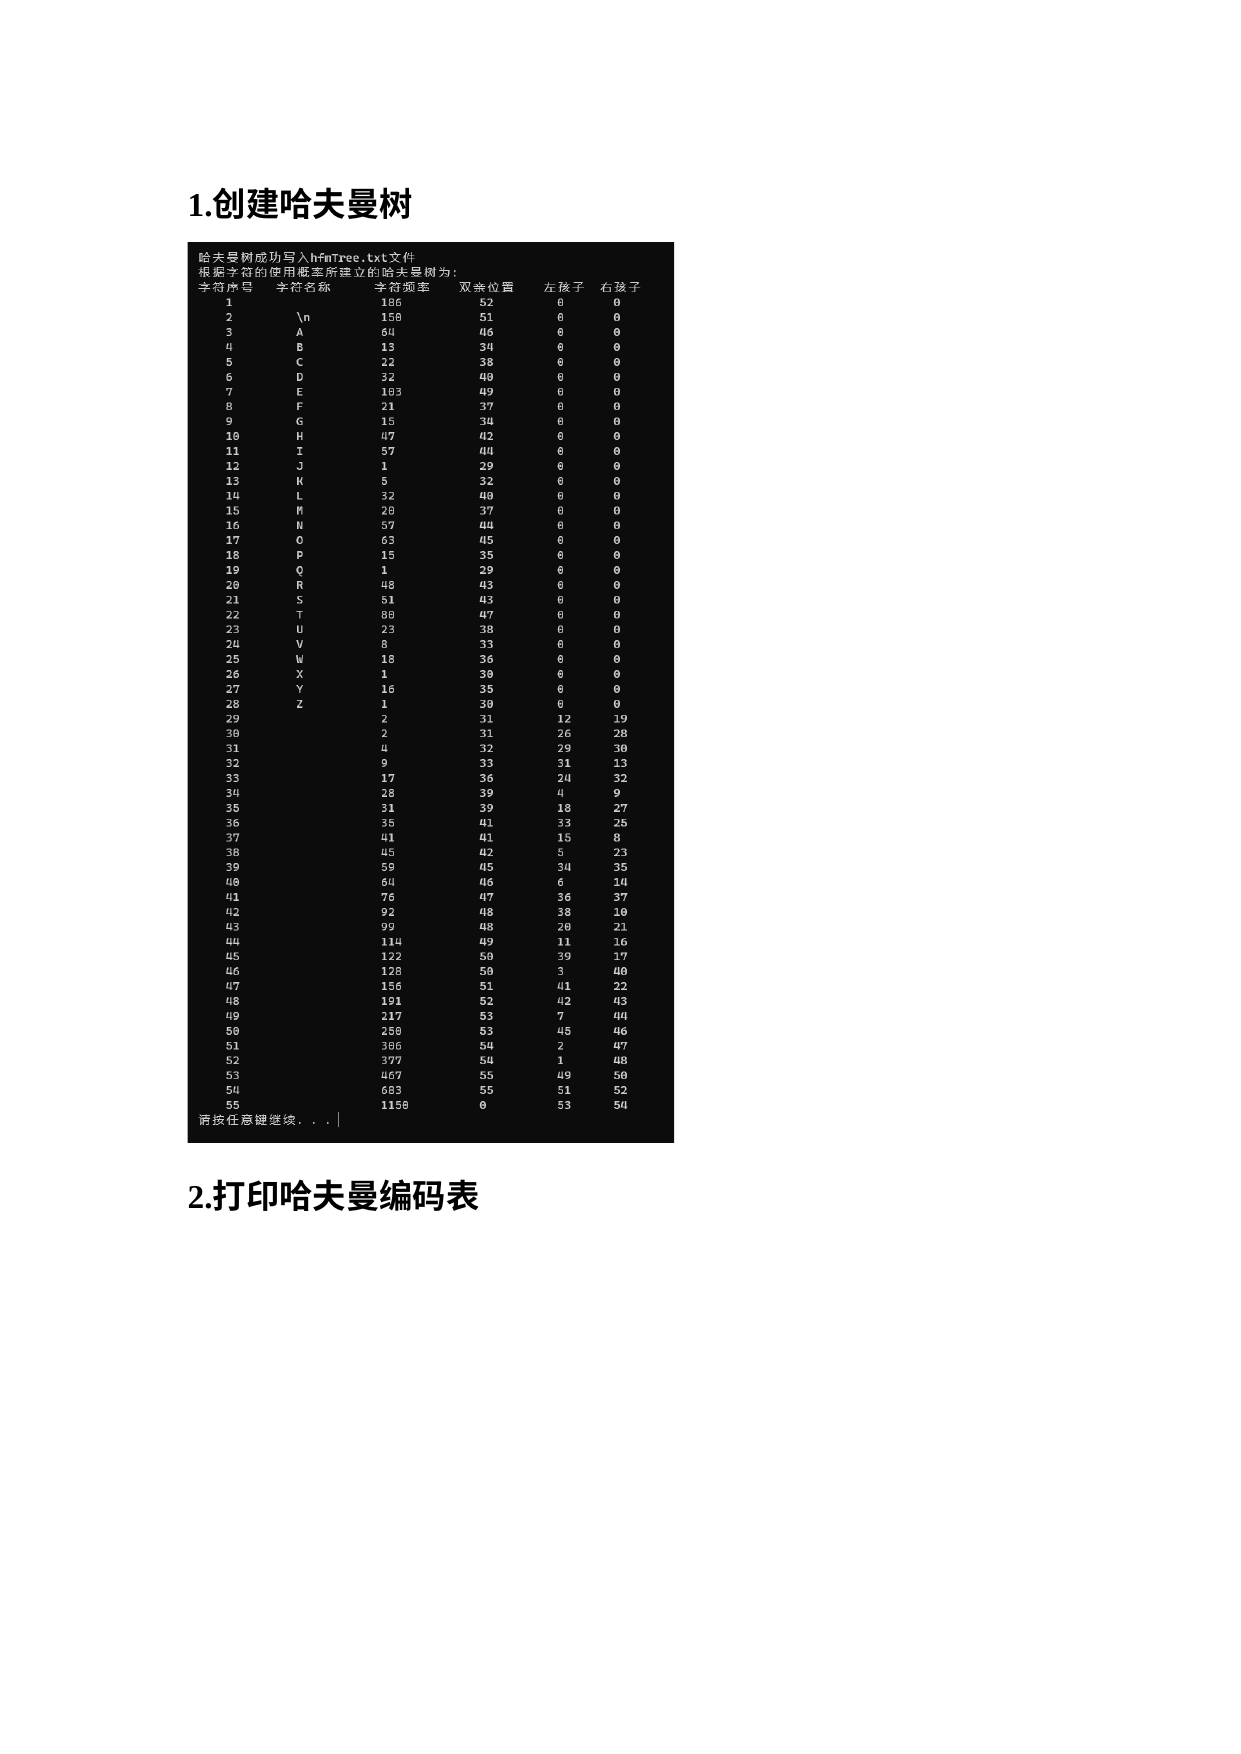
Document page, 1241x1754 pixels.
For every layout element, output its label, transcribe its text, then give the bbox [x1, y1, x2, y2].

text 1.创建哈夫曼树 [187, 163, 1053, 242]
text 2.打印哈夫曼编码表 [187, 1155, 1053, 1234]
picture [187, 242, 675, 1143]
